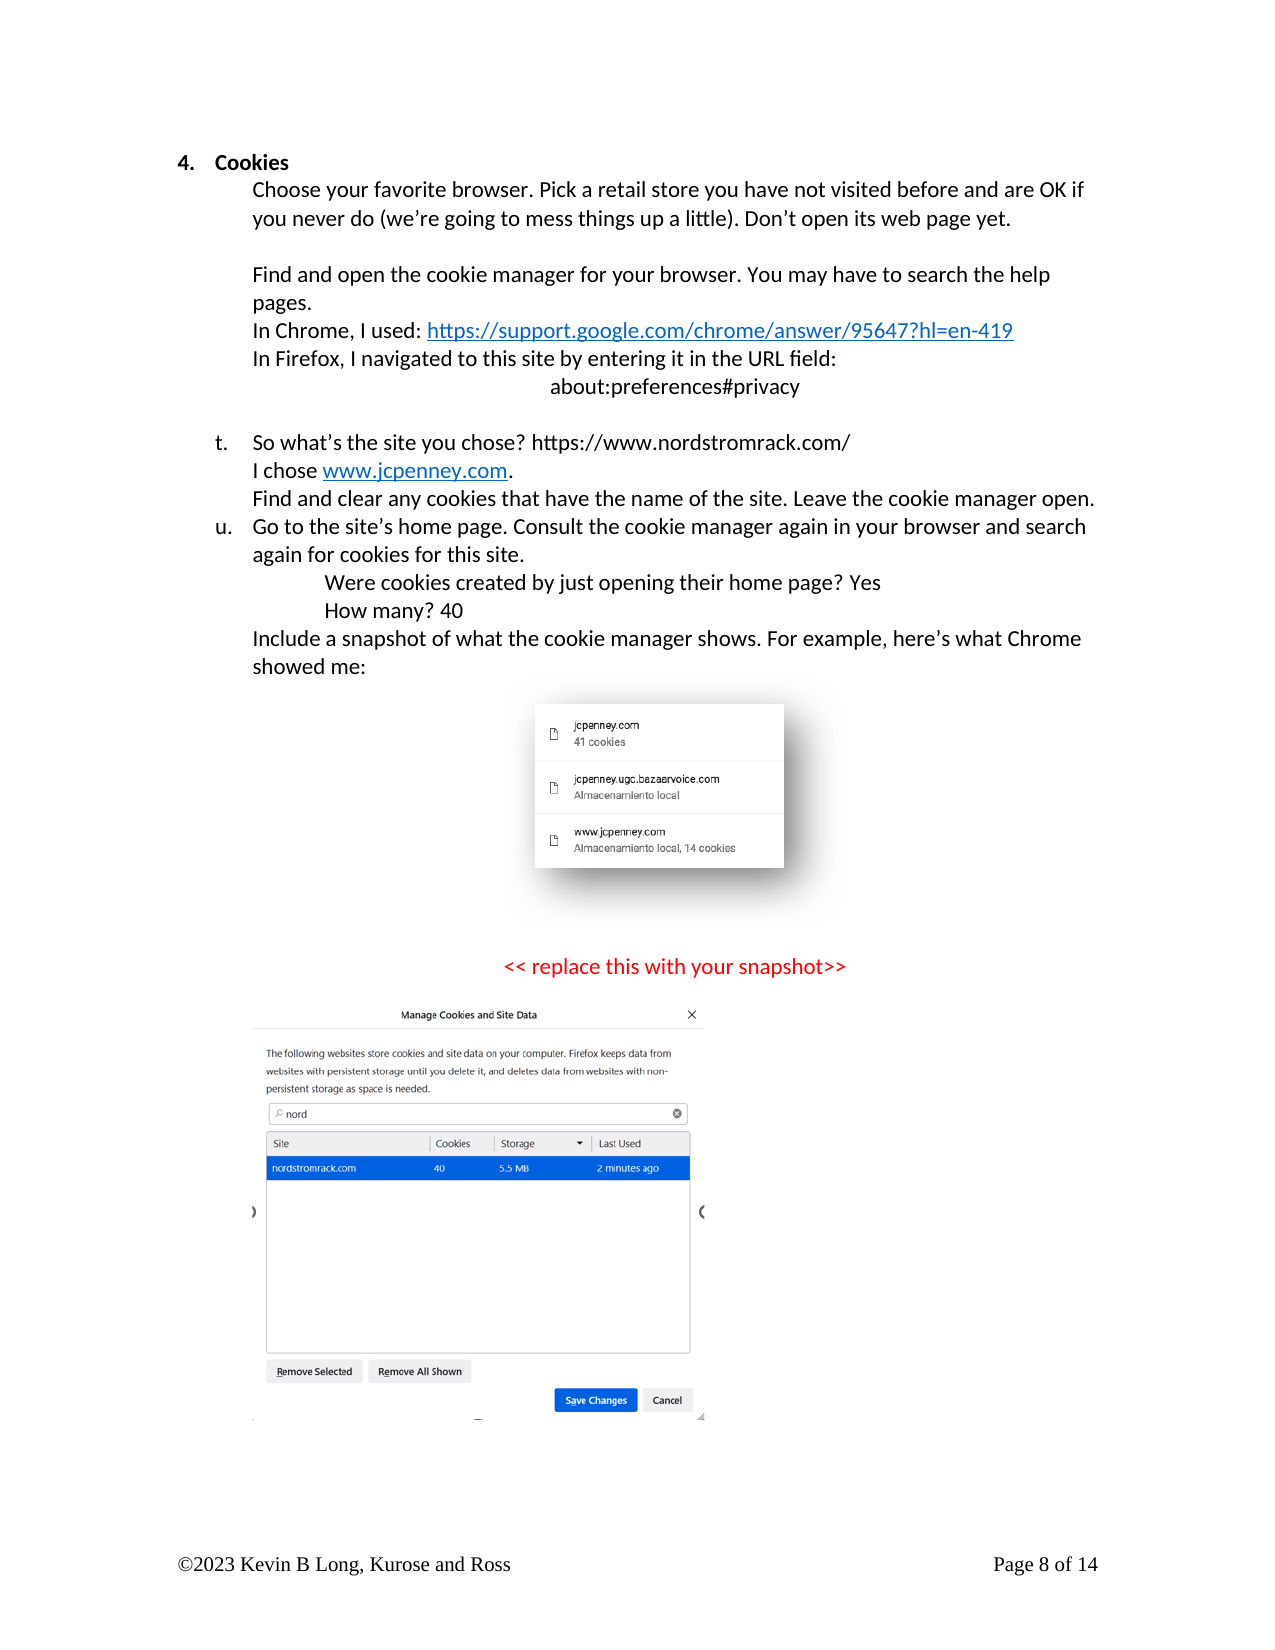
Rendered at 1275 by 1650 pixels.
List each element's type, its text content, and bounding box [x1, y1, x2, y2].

text Find and clear any cookies that have the name of the site. Leave the cookie manager open. [252, 484, 1098, 512]
text I chose www.jcpenney.com. [252, 456, 1098, 484]
picture [535, 704, 784, 868]
text In Chrome, I used: https://support.google.com/chrome/answer/95647?hl=en-419 [252, 316, 1098, 344]
text Include a snapshot of what the cookie manager shows. For example, here’s what Chrome showed me: [252, 624, 1098, 680]
list So what’s the site you chose? https://www.nordstromrack.com/ [215, 428, 1098, 456]
text Were cookies created by just opening their home page? Yes How many? 40 [324, 568, 1098, 624]
text Choose your favorite browser. Pick a retail store you have not visited before and are OK if you never do (we’re going to mess things up a little). Don’t open its web page yet. [252, 176, 1098, 232]
list Cookies [177, 148, 1098, 176]
picture [252, 1007, 705, 1420]
text In Firefox, I navigated to this site by entering it in the URL field: [252, 344, 1098, 372]
list Go to the site’s home page. Consult the cookie manager again in your browser and search again for cookies for this site. [215, 512, 1098, 568]
text Find and open the cookie manager for your browser. You may have to search the help pages. [252, 260, 1098, 316]
text about:preferences#privacy [252, 372, 1098, 400]
text << replace this with your snapshot>> [252, 952, 1098, 980]
